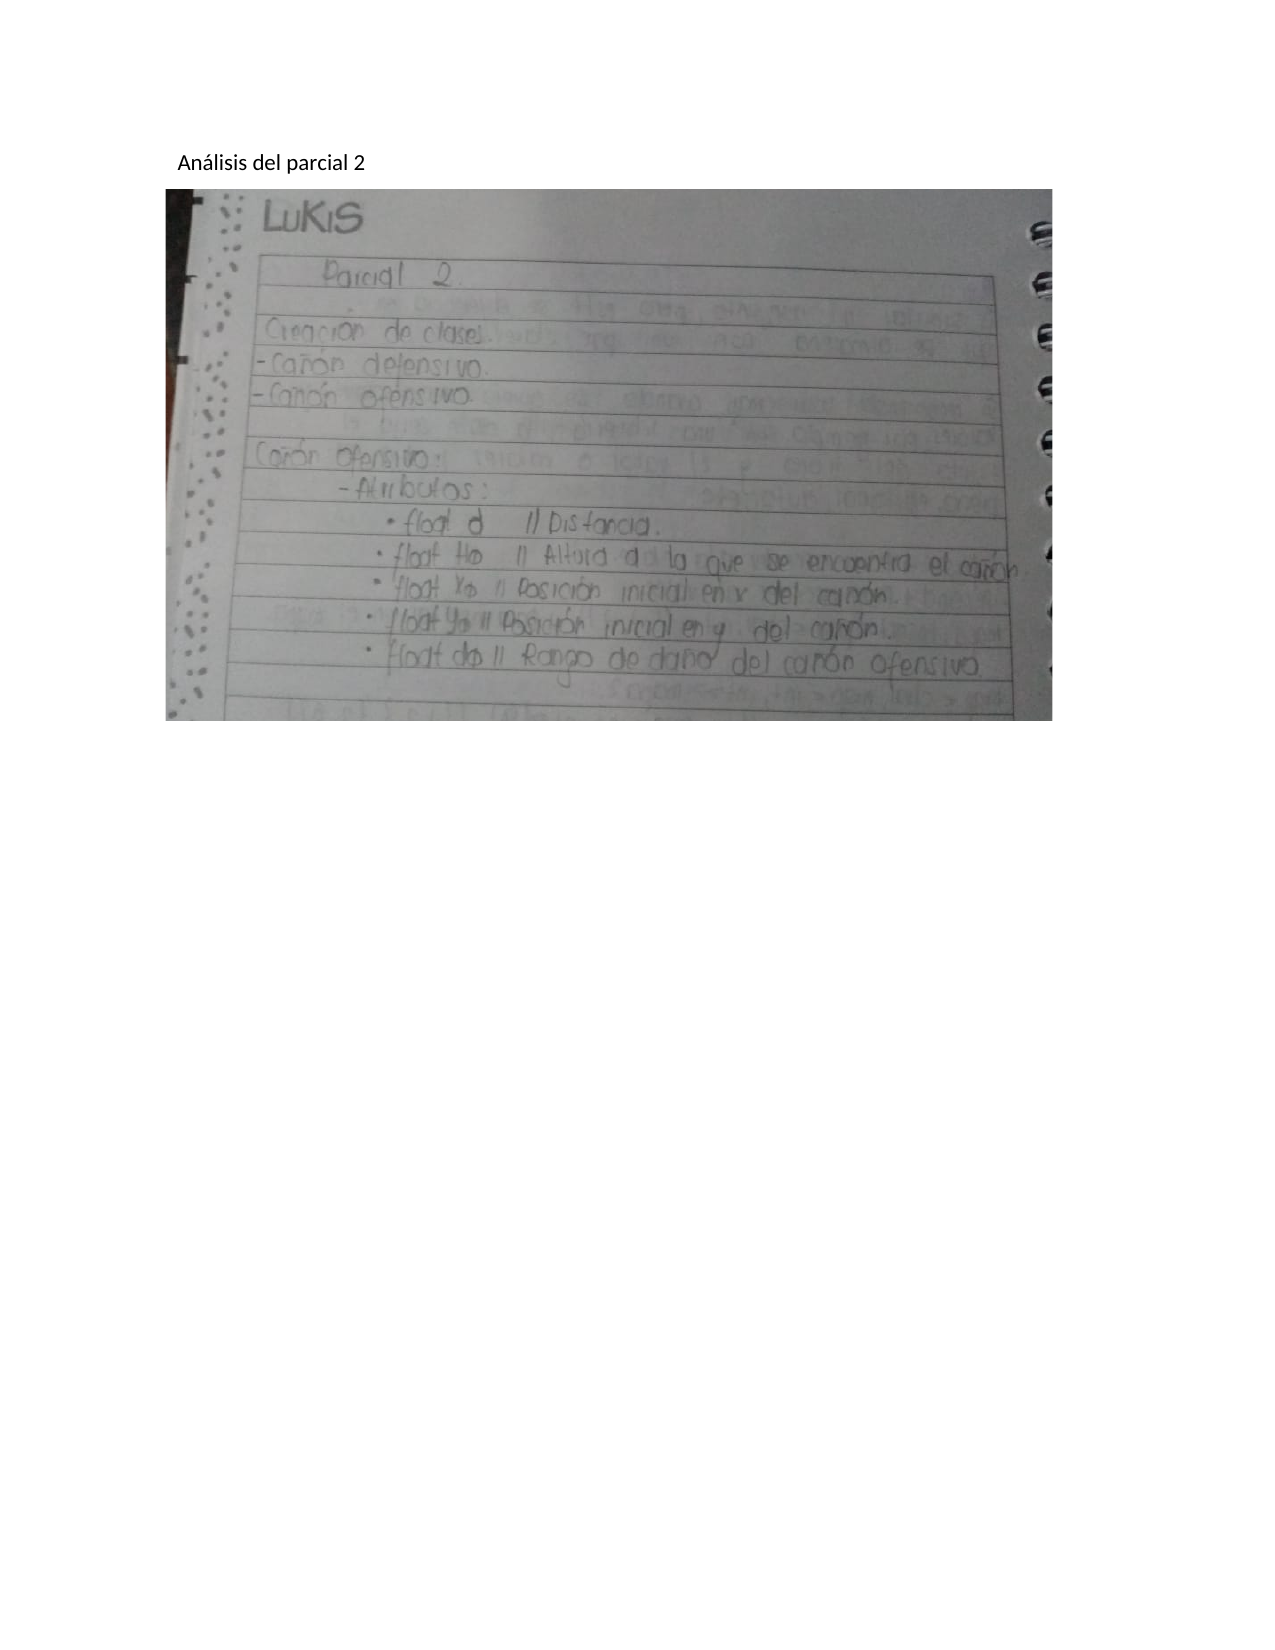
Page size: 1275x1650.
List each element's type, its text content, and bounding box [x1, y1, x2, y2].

text Análisis del parcial 2 [177, 148, 1098, 176]
picture [165, 189, 1053, 721]
